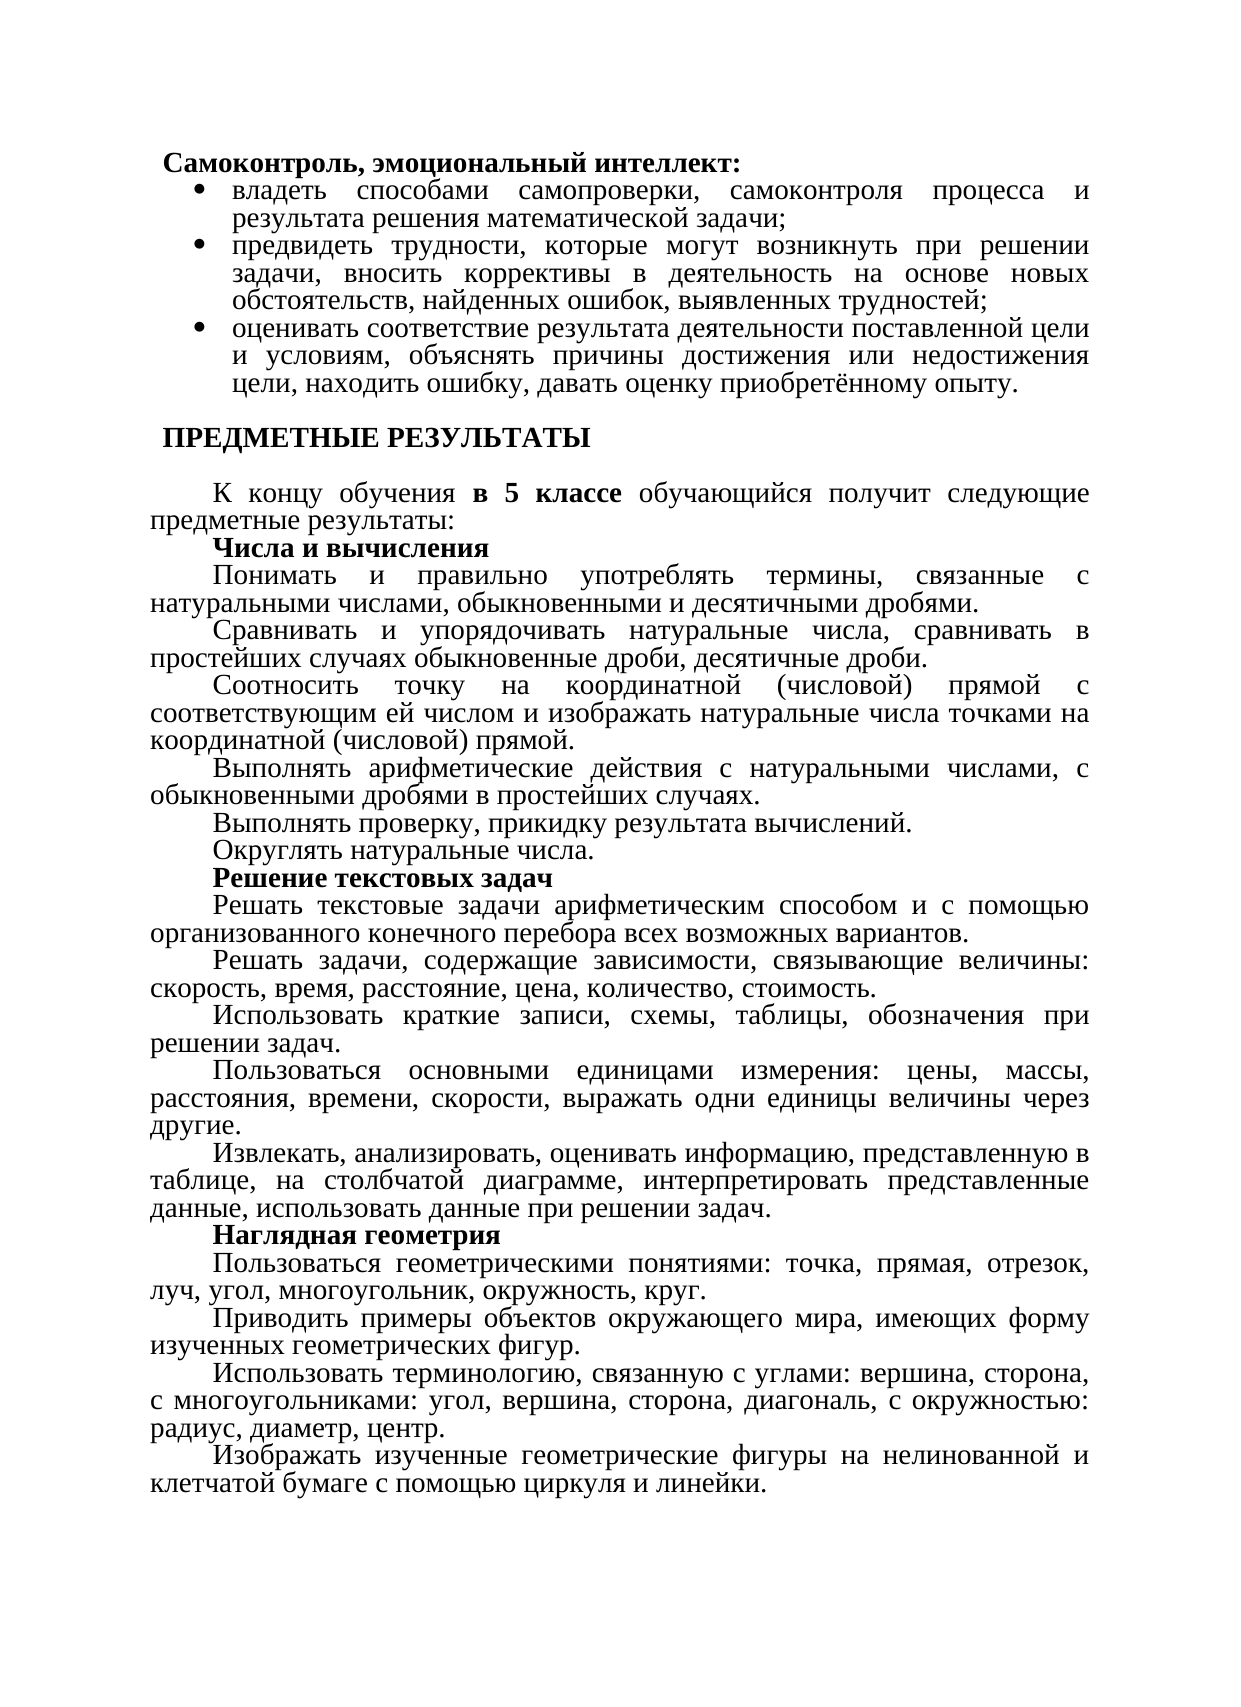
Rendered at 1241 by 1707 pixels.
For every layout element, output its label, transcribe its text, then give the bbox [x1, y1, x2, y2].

text Пользоваться геометрическими понятиями: точка, прямая, отрезок, луч, угол, многоугольник, окружность, круг. [150, 1250, 1090, 1305]
text Сравнивать и упорядочивать натуральные числа, сравнивать в простейших случаях обыкновенные дроби, десятичные дроби. [150, 617, 1090, 672]
list владеть способами самопроверки, самоконтроля процесса и результата решения математической задачи; [194, 177, 1090, 232]
list оценивать соответствие результата деятельности поставленной цели и условиям, объяснять причины достижения или недостижения цели, находить ошибку, давать оценку приобретённому опыту. [194, 315, 1090, 397]
text Соотносить точку на координатной (числовой) прямой с соответствующим ей числом и изображать натуральные числа точками на координатной (числовой) прямой. [150, 672, 1090, 755]
text Самоконтроль, эмоциональный интеллект: [162, 150, 1090, 177]
text Решать текстовые задачи арифметическим способом и с помощью организованного конечного перебора всех возможных вариантов. [150, 892, 1090, 947]
text Округлять натуральные числа. [150, 837, 1090, 865]
text Использовать терминологию, связанную с углами: вершина, сторона, с многоугольниками: угол, вершина, сторона, диагональ, с окружностью: радиус, диаметр, центр. [150, 1360, 1090, 1442]
text Решение текстовых задач [150, 865, 1090, 892]
text Пользоваться основными единицами измерения: цены, массы, расстояния, времени, скорости, выражать одни единицы величины через другие. [150, 1057, 1090, 1140]
text ПРЕДМЕТНЫЕ РЕЗУЛЬТАТЫ [162, 425, 1090, 452]
text Выполнять проверку, прикидку результата вычислений. [150, 810, 1090, 837]
text Наглядная геометрия [150, 1222, 1090, 1250]
text Изображать изученные геометрические фигуры на нелинованной и клетчатой бумаге с помощью циркуля и линейки. [150, 1442, 1090, 1497]
text Решать задачи, содержащие зависимости, связывающие величины: скорость, время, расстояние, цена, количество, стоимость. [150, 947, 1090, 1002]
text Числа и вычисления [150, 535, 1090, 562]
text Извлекать, анализировать, оценивать информацию, представленную в таблице, на столбчатой диаграмме, интерпретировать представленные данные, использовать данные при решении задач. [150, 1140, 1090, 1222]
text Использовать краткие записи, схемы, таблицы, обозначения при решении задач. [150, 1002, 1090, 1057]
text К концу обучения в 5 классе обучающийся получит следующие предметные результаты: [150, 480, 1090, 535]
text Понимать и правильно употреблять термины, связанные с натуральными числами, обыкновенными и десятичными дробями. [150, 562, 1090, 617]
list предвидеть трудности, которые могут возникнуть при решении задачи, вносить коррективы в деятельность на основе новых обстоятельств, найденных ошибок, выявленных трудностей; [194, 232, 1090, 315]
text Приводить примеры объектов окружающего мира, имеющих форму изученных геометрических фигур. [150, 1305, 1090, 1360]
text Выполнять арифметические действия с натуральными числами, с обыкновенными дробями в простейших случаях. [150, 755, 1090, 810]
